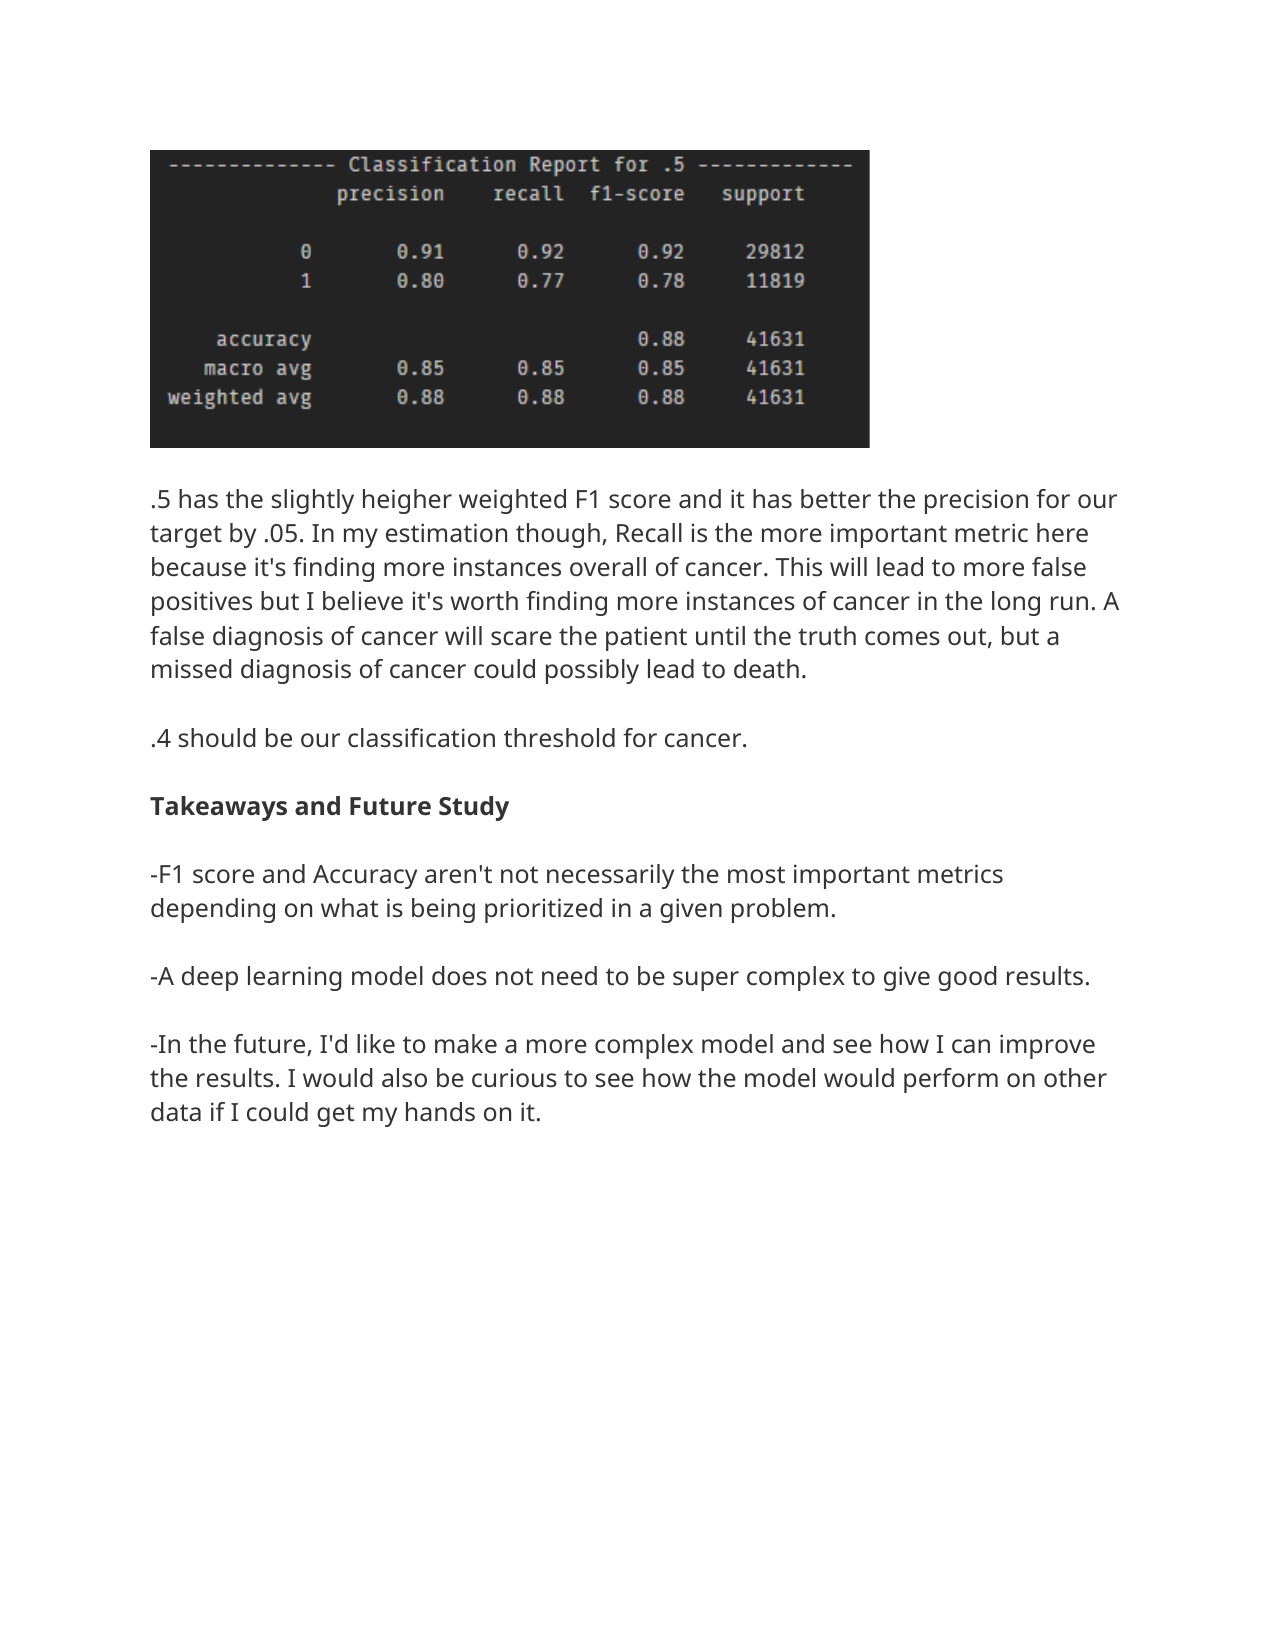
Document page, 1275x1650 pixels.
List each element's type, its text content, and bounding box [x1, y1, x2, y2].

text .5 has the slightly heigher weighted F1 score and it has better the precision for our target by .05. In my estimation though, Recall is the more important metric here because it's finding more instances overall of cancer. This will lead to more false positives but I believe it's worth finding more instances of cancer in the long run. A false diagnosis of cancer will scare the patient until the truth comes out, but a missed diagnosis of cancer could possibly lead to death. [150, 482, 1125, 686]
text -F1 score and Accuracy aren't not necessarily the most important metrics depending on what is being prioritized in a given problem. [150, 857, 1125, 925]
text Takeaways and Future Study [150, 788, 1125, 822]
text -In the future, I'd like to make a more complex model and see how I can improve the results. I would also be curious to see how the model would perform on other data if I could get my hands on it. [150, 1027, 1125, 1129]
text -A deep learning model does not need to be super complex to give good results. [150, 959, 1125, 993]
picture [150, 150, 870, 448]
text .4 should be our classification threshold for cancer. [150, 720, 1125, 754]
